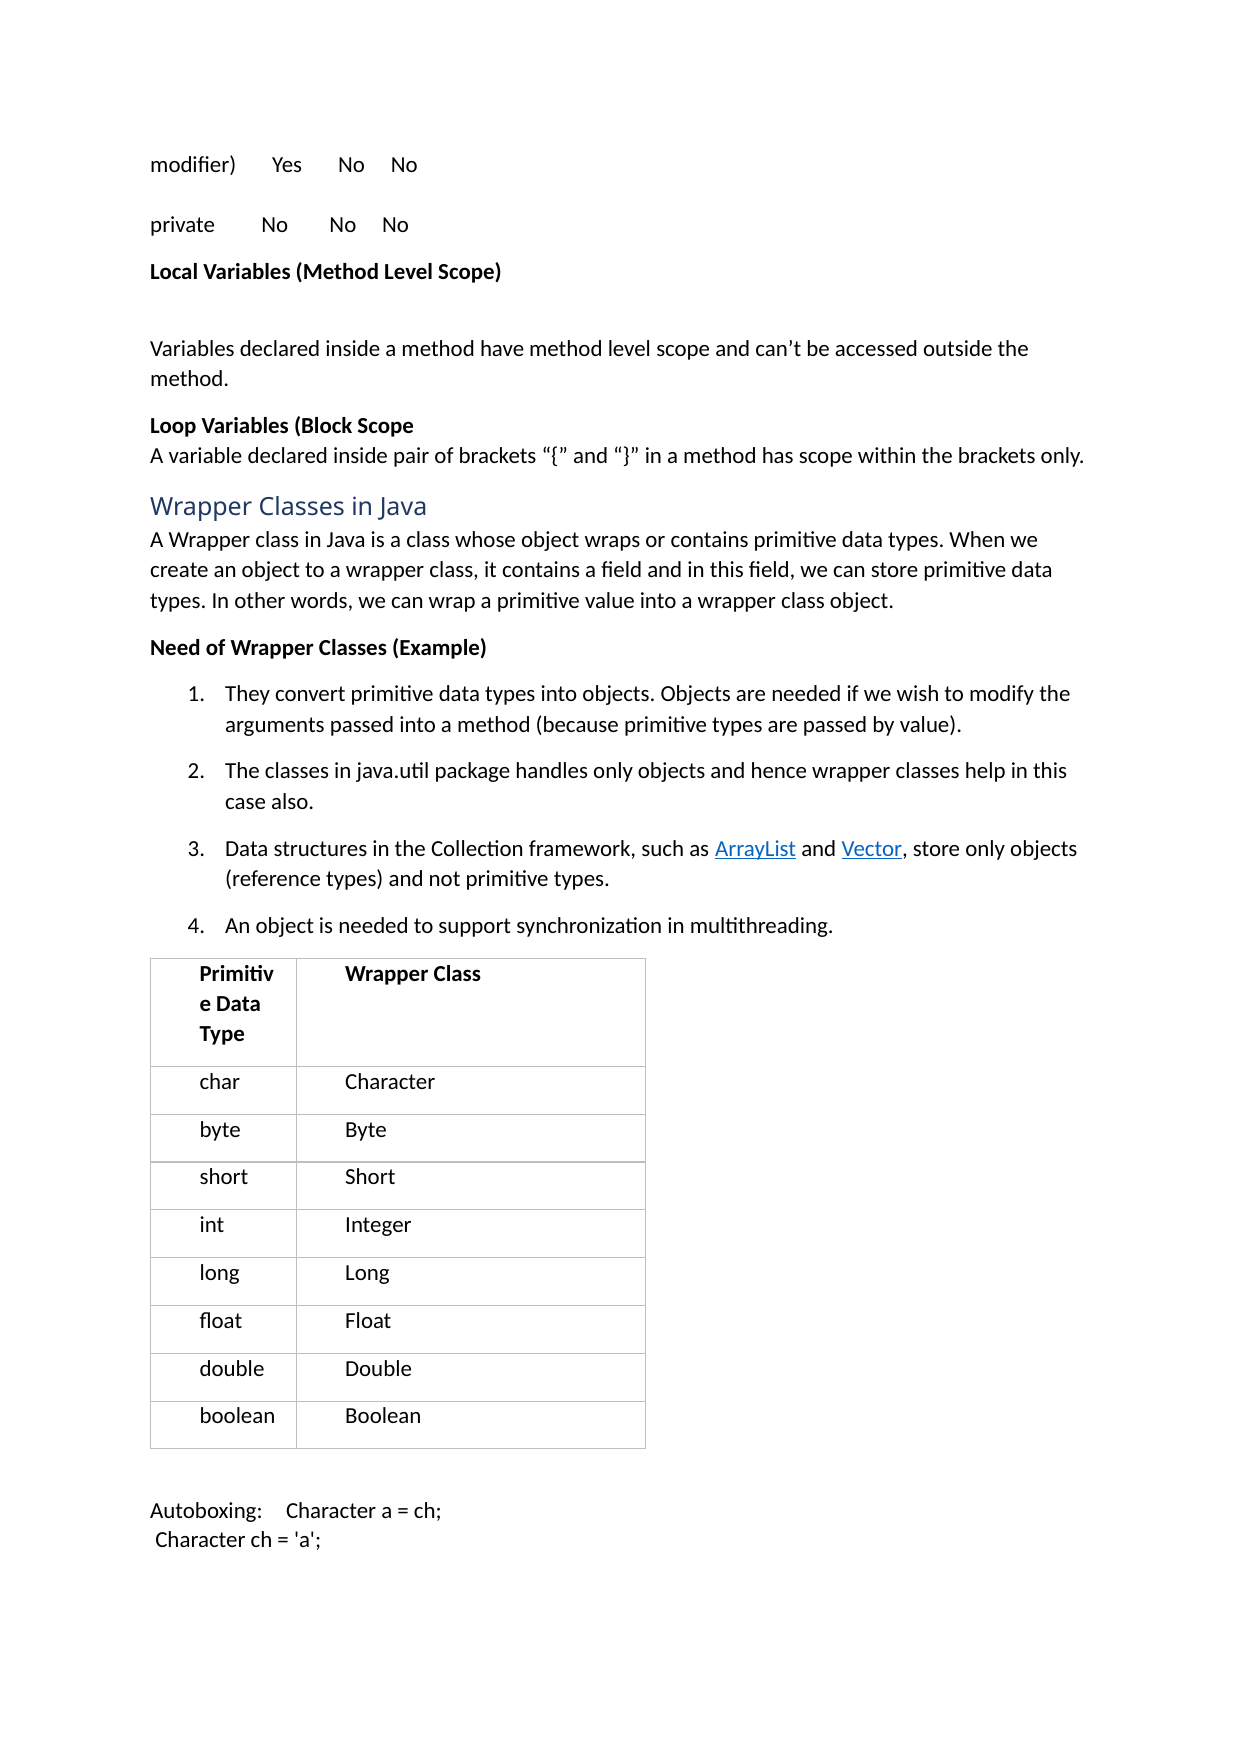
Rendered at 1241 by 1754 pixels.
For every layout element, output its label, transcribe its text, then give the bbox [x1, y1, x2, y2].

table_cell byte [151, 1115, 296, 1161]
text Autoboxing: Character a = ch; [150, 1496, 1090, 1525]
table_header Wrapper Class [297, 959, 645, 1066]
subtitle Wrapper Classes in Java [150, 488, 1090, 523]
table_cell long [151, 1258, 296, 1305]
table_cell Short [297, 1163, 645, 1209]
table_cell Long [297, 1258, 645, 1305]
text Local Variables (Method Level Scope) [150, 257, 1090, 285]
table_cell Byte [297, 1115, 645, 1161]
table_cell int [151, 1210, 296, 1257]
table_cell Float [297, 1306, 645, 1353]
table_cell Integer [297, 1210, 645, 1257]
text Variables declared inside a method have method level scope and can’t be accessed outside the method. [150, 304, 1090, 393]
text Loop Variables (Block Scope A variable declared inside pair of brackets “{” and “}” in a method has scope within the brackets only. [150, 411, 1090, 470]
table_cell boolean [151, 1402, 296, 1448]
list Data structures in the Collection framework, such as ArrayList and Vector, store only objects (reference types) and not primitive types. [187, 834, 1090, 892]
table_cell Character [297, 1067, 645, 1114]
list They convert primitive data types into objects. Objects are needed if we wish to modify the arguments passed into a method (because primitive types are passed by value). [187, 679, 1090, 738]
text Need of Wrapper Classes (Example) [150, 633, 1090, 661]
table_cell char [151, 1067, 296, 1114]
table_cell Double [297, 1354, 645, 1401]
text A Wrapper class in Java is a class whose object wraps or contains primitive data types. When we create an object to a wrapper class, it contains a field and in this field, we can store primitive data types. In other words, we can wrap a primitive value into a wrapper class object. [150, 525, 1090, 614]
list An object is needed to support synchronization in multithreading. [187, 911, 1090, 939]
table_cell float [151, 1306, 296, 1353]
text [150, 150, 1090, 238]
table_cell short [151, 1163, 296, 1209]
list The classes in java.util package handles only objects and hence wrapper classes help in this case also. [187, 757, 1090, 815]
table_cell double [151, 1354, 296, 1401]
text Character ch = 'a'; [150, 1525, 1090, 1553]
table_header Primitive Data Type [151, 959, 296, 1066]
table_cell Boolean [297, 1402, 645, 1448]
